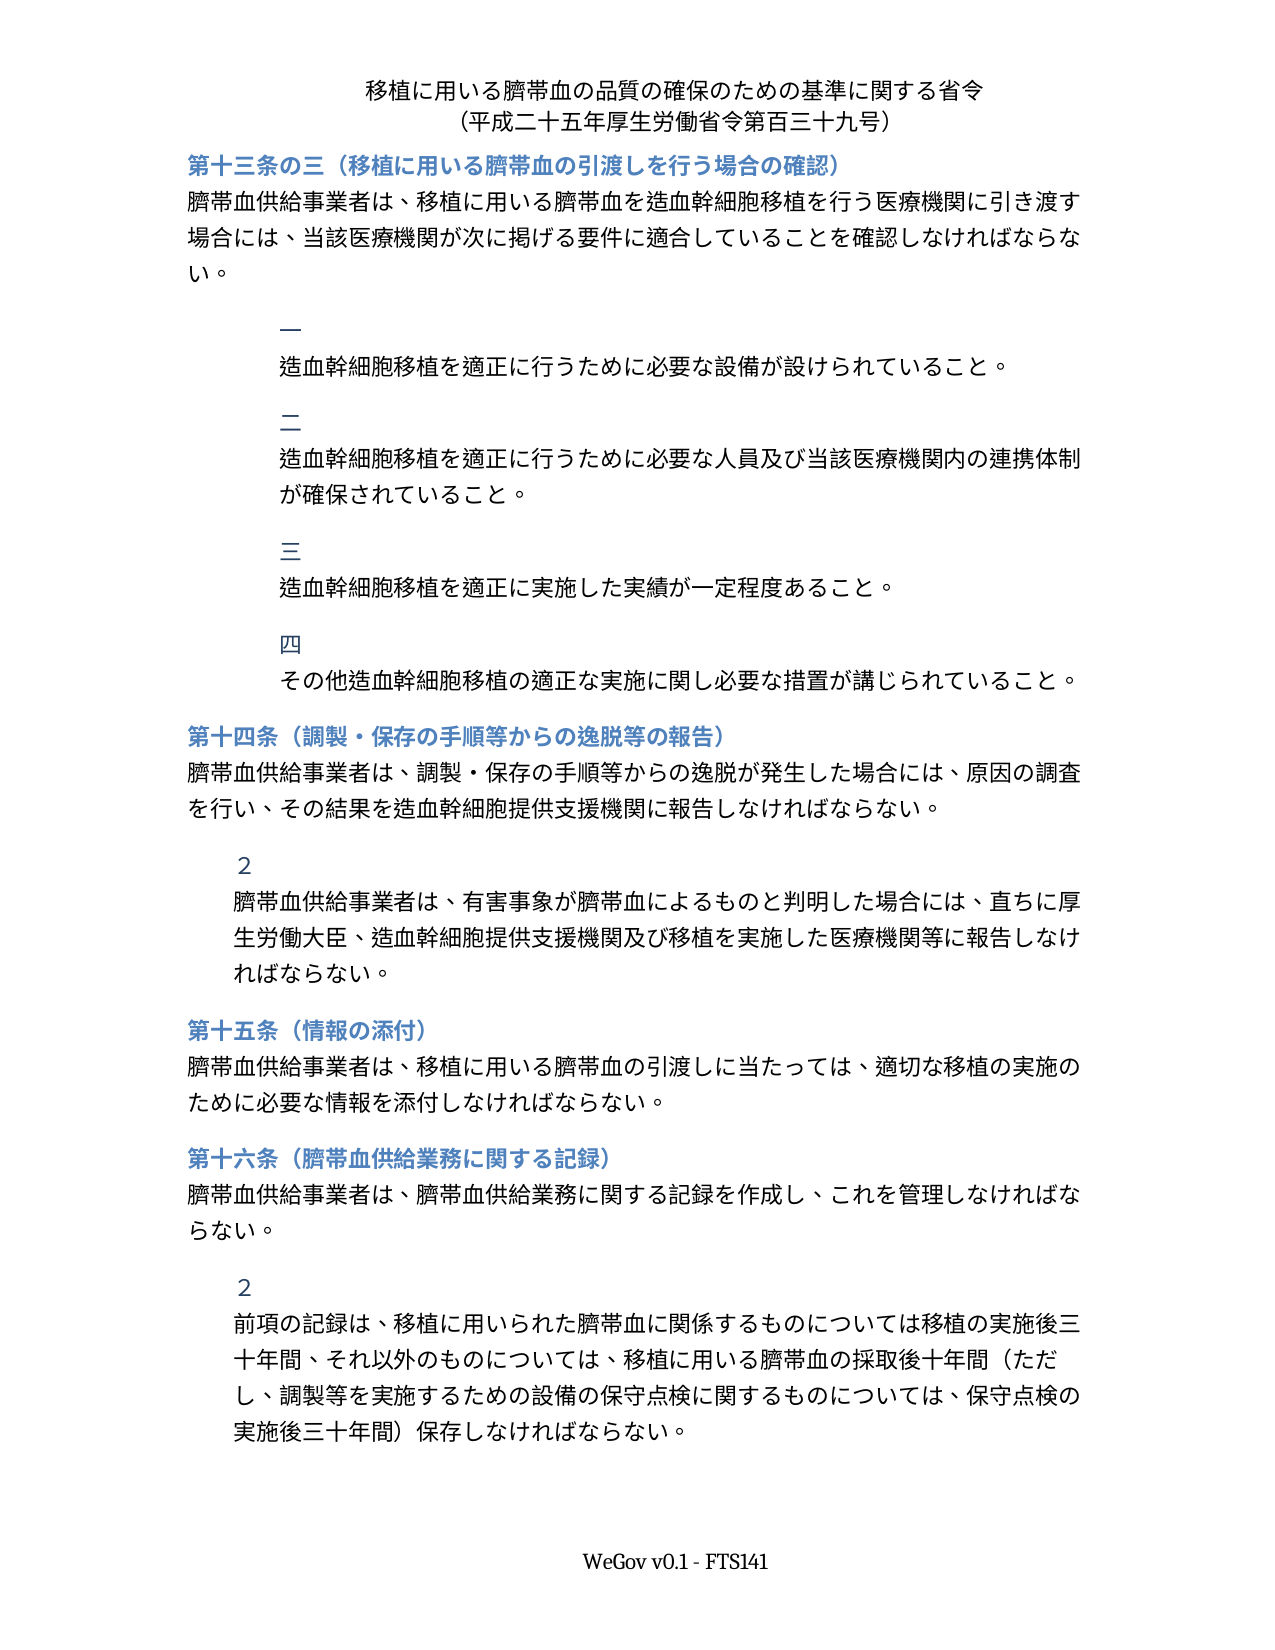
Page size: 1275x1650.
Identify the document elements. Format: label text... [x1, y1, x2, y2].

text 造血幹細胞移植を適正に行うために必要な設備が設けられていること。 [279, 351, 1087, 382]
subtitle 二 [279, 407, 1087, 438]
subtitle 第十三条の三（移植に用いる臍帯血の引渡しを行う場合の確認） [187, 150, 1087, 181]
text 臍帯血供給事業者は、有害事象が臍帯血によるものと判明した場合には、直ちに厚生労働大臣、造血幹細胞提供支援機関及び移植を実施した医療機関等に報告しなければならない。 [233, 886, 1087, 989]
subtitle ２ [233, 850, 1087, 881]
text 臍帯血供給事業者は、調製・保存の手順等からの逸脱が発生した場合には、原因の調査を行い、その結果を造血幹細胞提供支援機関に報告しなければならない。 [187, 757, 1087, 824]
subtitle 四 [279, 629, 1087, 660]
text 前項の記録は、移植に用いられた臍帯血に関係するものについては移植の実施後三十年間、それ以外のものについては、移植に用いる臍帯血の採取後十年間（ただし、調製等を実施するための設備の保守点検に関するものについては、保守点検の実施後三十年間）保存しなければならない。 [233, 1308, 1087, 1447]
subtitle ２ [233, 1272, 1087, 1303]
subtitle 第十四条（調製・保存の手順等からの逸脱等の報告） [187, 721, 1087, 753]
text 造血幹細胞移植を適正に実施した実績が一定程度あること。 [279, 572, 1087, 603]
subtitle 一 [279, 314, 1087, 346]
subtitle 第十五条（情報の添付） [187, 1014, 1087, 1046]
subtitle 第十六条（臍帯血供給業務に関する記録） [187, 1143, 1087, 1174]
subtitle 三 [279, 536, 1087, 567]
text その他造血幹細胞移植の適正な実施に関し必要な措置が講じられていること。 [279, 664, 1087, 696]
text 臍帯血供給事業者は、移植に用いる臍帯血の引渡しに当たっては、適切な移植の実施のために必要な情報を添付しなければならない。 [187, 1051, 1087, 1118]
text 臍帯血供給事業者は、臍帯血供給業務に関する記録を作成し、これを管理しなければならない。 [187, 1179, 1087, 1246]
text 臍帯血供給事業者は、移植に用いる臍帯血を造血幹細胞移植を行う医療機関に引き渡す場合には、当該医療機関が次に掲げる要件に適合していることを確認しなければならない。 [187, 186, 1087, 289]
text 造血幹細胞移植を適正に行うために必要な人員及び当該医療機関内の連携体制が確保されていること。 [279, 443, 1087, 510]
